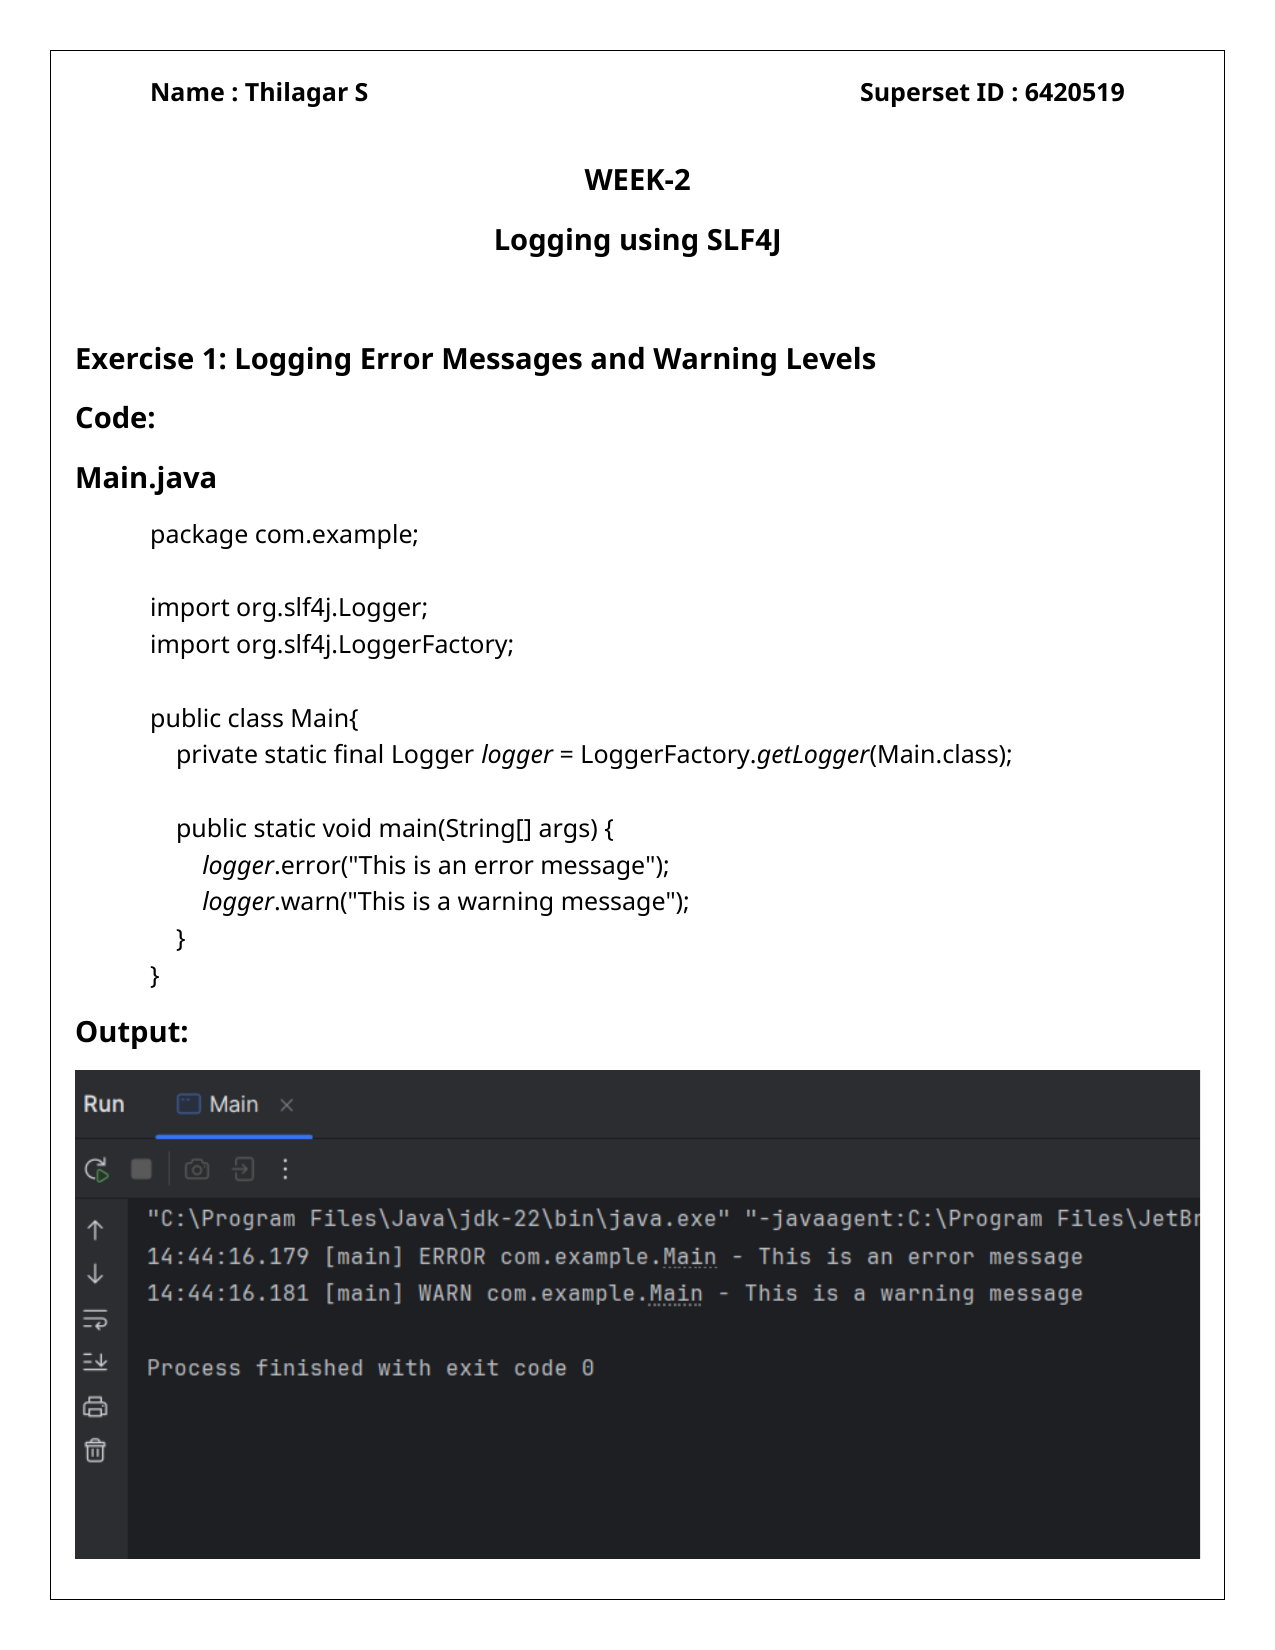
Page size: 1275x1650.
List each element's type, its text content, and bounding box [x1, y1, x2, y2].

text Code: [75, 397, 1200, 437]
text Exercise 1: Logging Error Messages and Warning Levels [75, 338, 1200, 378]
text Logging using SLF4J [75, 219, 1200, 259]
text package com.example; import org.slf4j.Logger; import org.slf4j.LoggerFactory; public class Main{ private static final Logger logger = LoggerFactory.getLogger(Main.class); public static void main(String[] args) { logger.error("This is an error message"); logger.warn("This is a warning message"); } } [150, 516, 1200, 992]
text Main.java [75, 457, 1200, 497]
text Output: [75, 1011, 1200, 1051]
picture [75, 1070, 1200, 1559]
text WEEK-2 [75, 159, 1200, 199]
